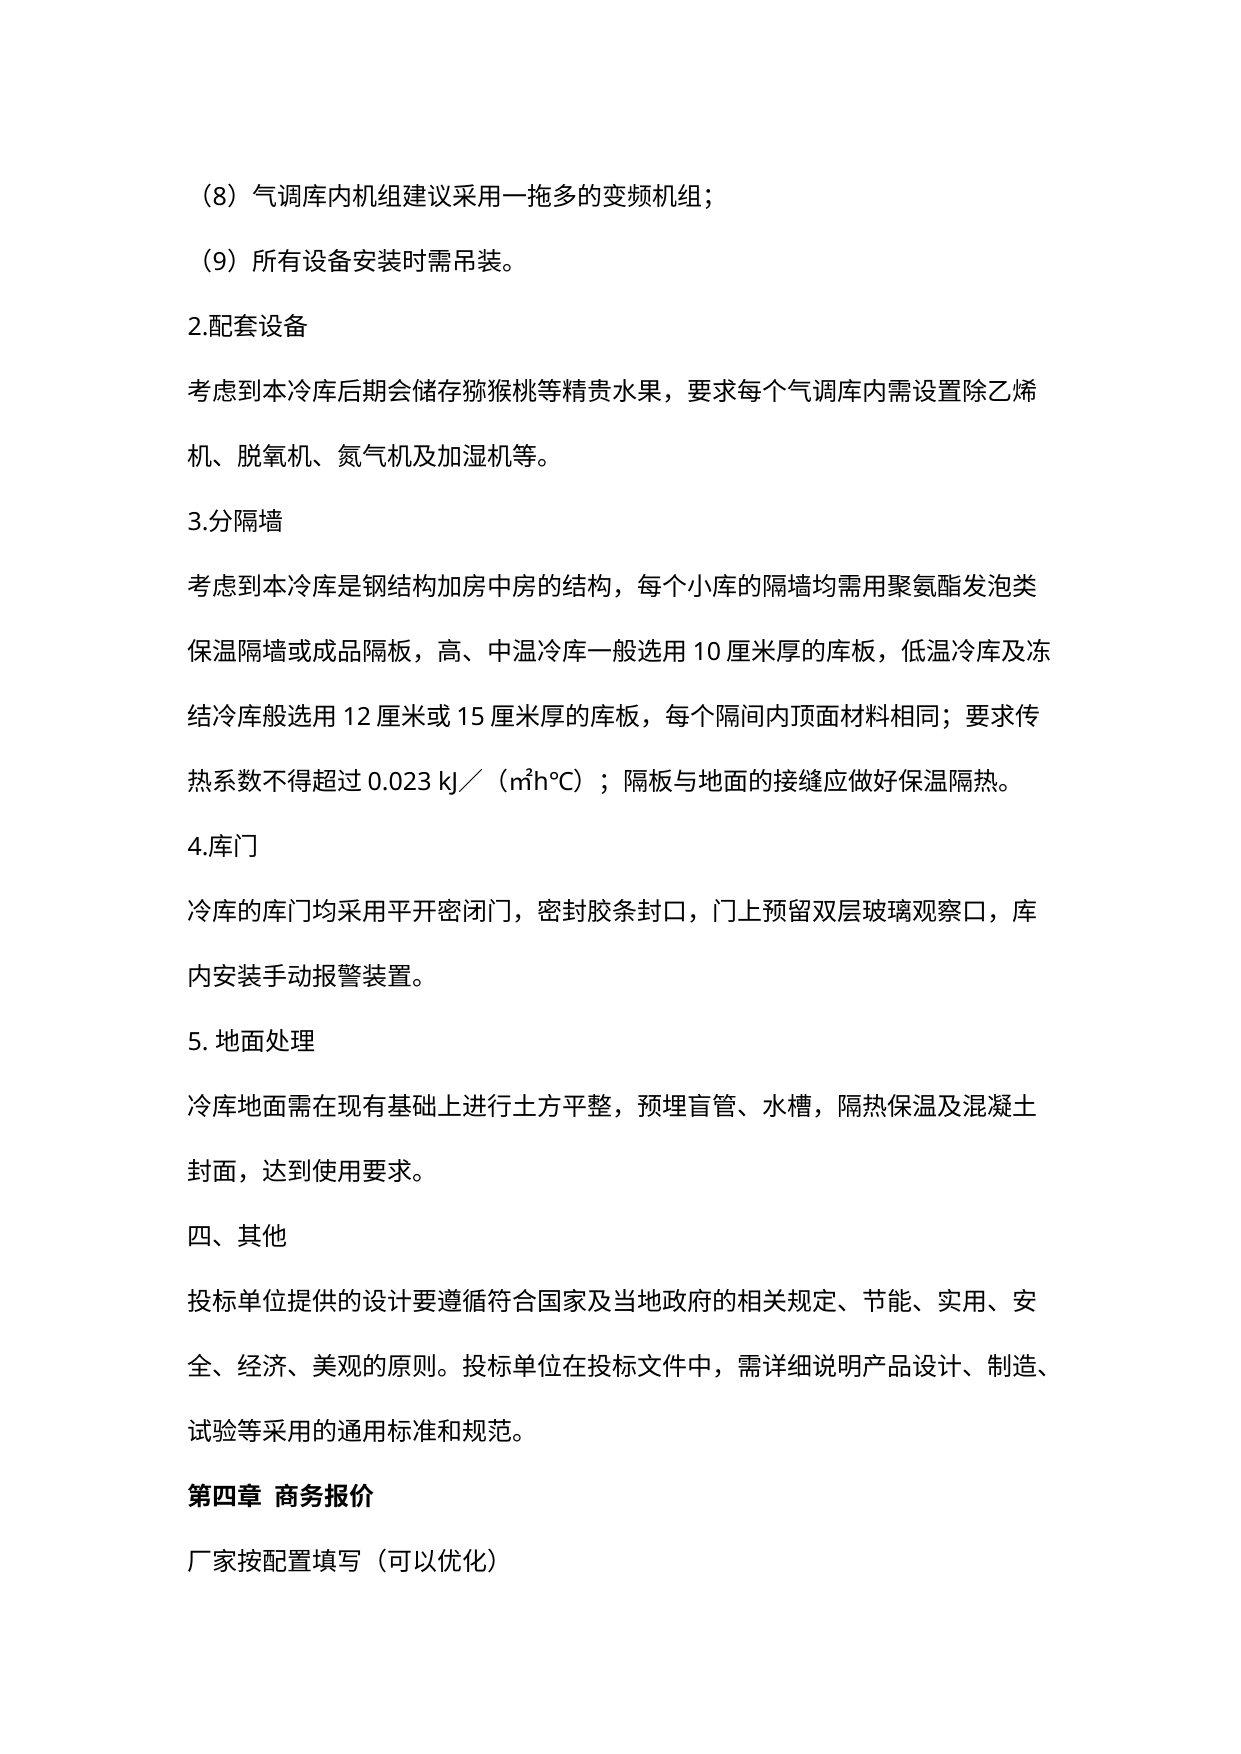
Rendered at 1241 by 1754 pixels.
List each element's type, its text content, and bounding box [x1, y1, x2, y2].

text 5. 地面处理 [187, 1007, 1053, 1072]
text 冷库的库门均采用平开密闭门，密封胶条封口，门上预留双层玻璃观察口，库内安装手动报警装置。 [187, 877, 1053, 1007]
text 考虑到本冷库是钢结构加房中房的结构，每个小库的隔墙均需用聚氨酯发泡类保温隔墙或成品隔板，高、中温冷库一般选用10厘米厚的库板，低温冷库及冻结冷库般选用12厘米或15厘米厚的库板，每个隔间内顶面材料相同；要求传热系数不得超过0.023 kJ／（㎡h℃）；隔板与地面的接缝应做好保温隔热。 [187, 552, 1053, 812]
text 3.分隔墙 [187, 487, 1053, 552]
text 厂家按配置填写（可以优化） [187, 1527, 1053, 1592]
text 4.库门 [187, 812, 1053, 877]
text 四、其他 [187, 1202, 1053, 1267]
text 投标单位提供的设计要遵循符合国家及当地政府的相关规定、节能、实用、安全、经济、美观的原则。投标单位在投标文件中，需详细说明产品设计、制造、试验等采用的通用标准和规范。 [187, 1267, 1053, 1462]
text 考虑到本冷库后期会储存猕猴桃等精贵水果，要求每个气调库内需设置除乙烯机、脱氧机、氮气机及加湿机等。 [187, 357, 1053, 487]
text （8）气调库内机组建议采用一拖多的变频机组； [187, 162, 1053, 227]
subtitle 第四章 商务报价 [187, 1462, 1053, 1527]
text 冷库地面需在现有基础上进行土方平整，预埋盲管、水槽，隔热保温及混凝土封面，达到使用要求。 [187, 1072, 1053, 1202]
text 2.配套设备 [187, 292, 1053, 357]
text （9）所有设备安装时需吊装。 [187, 227, 1053, 292]
